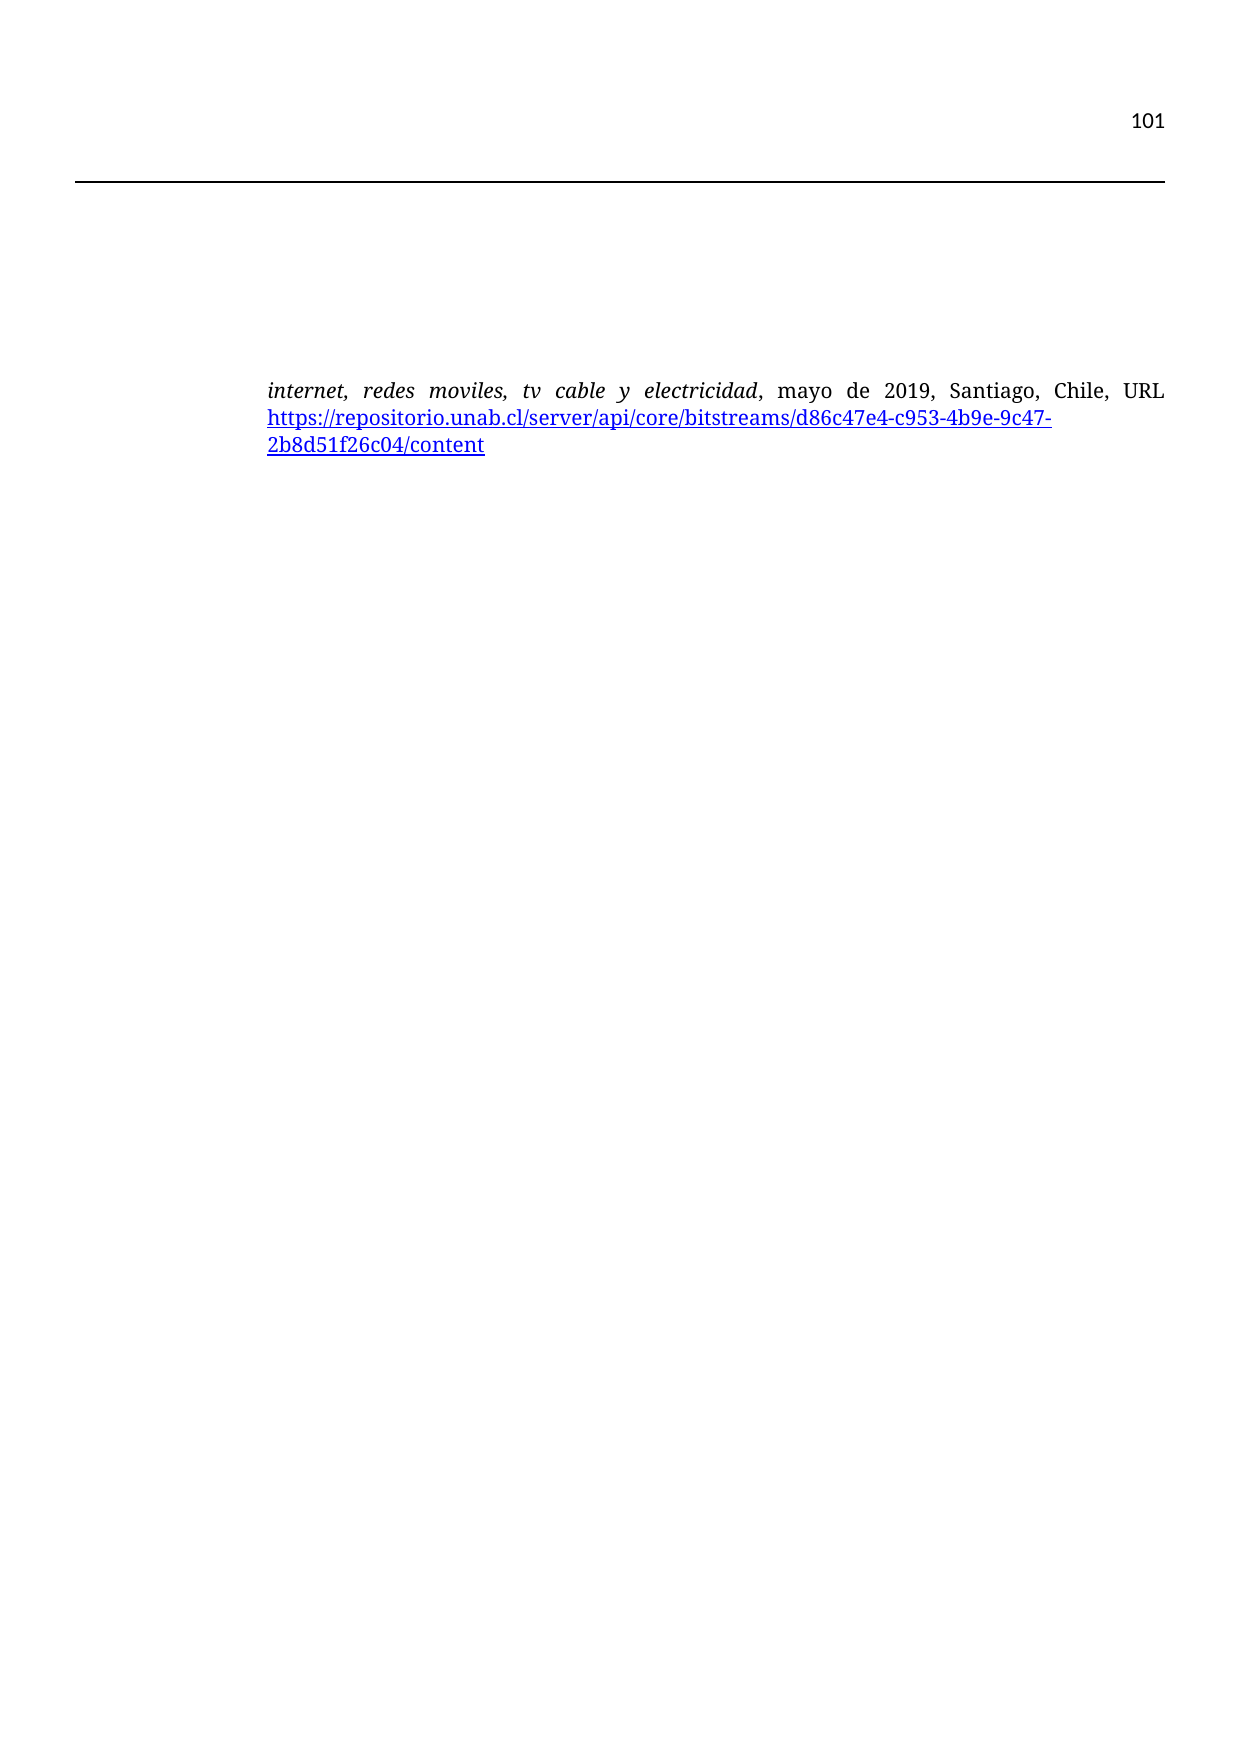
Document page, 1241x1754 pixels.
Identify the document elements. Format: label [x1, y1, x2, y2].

text [267, 377, 1165, 458]
